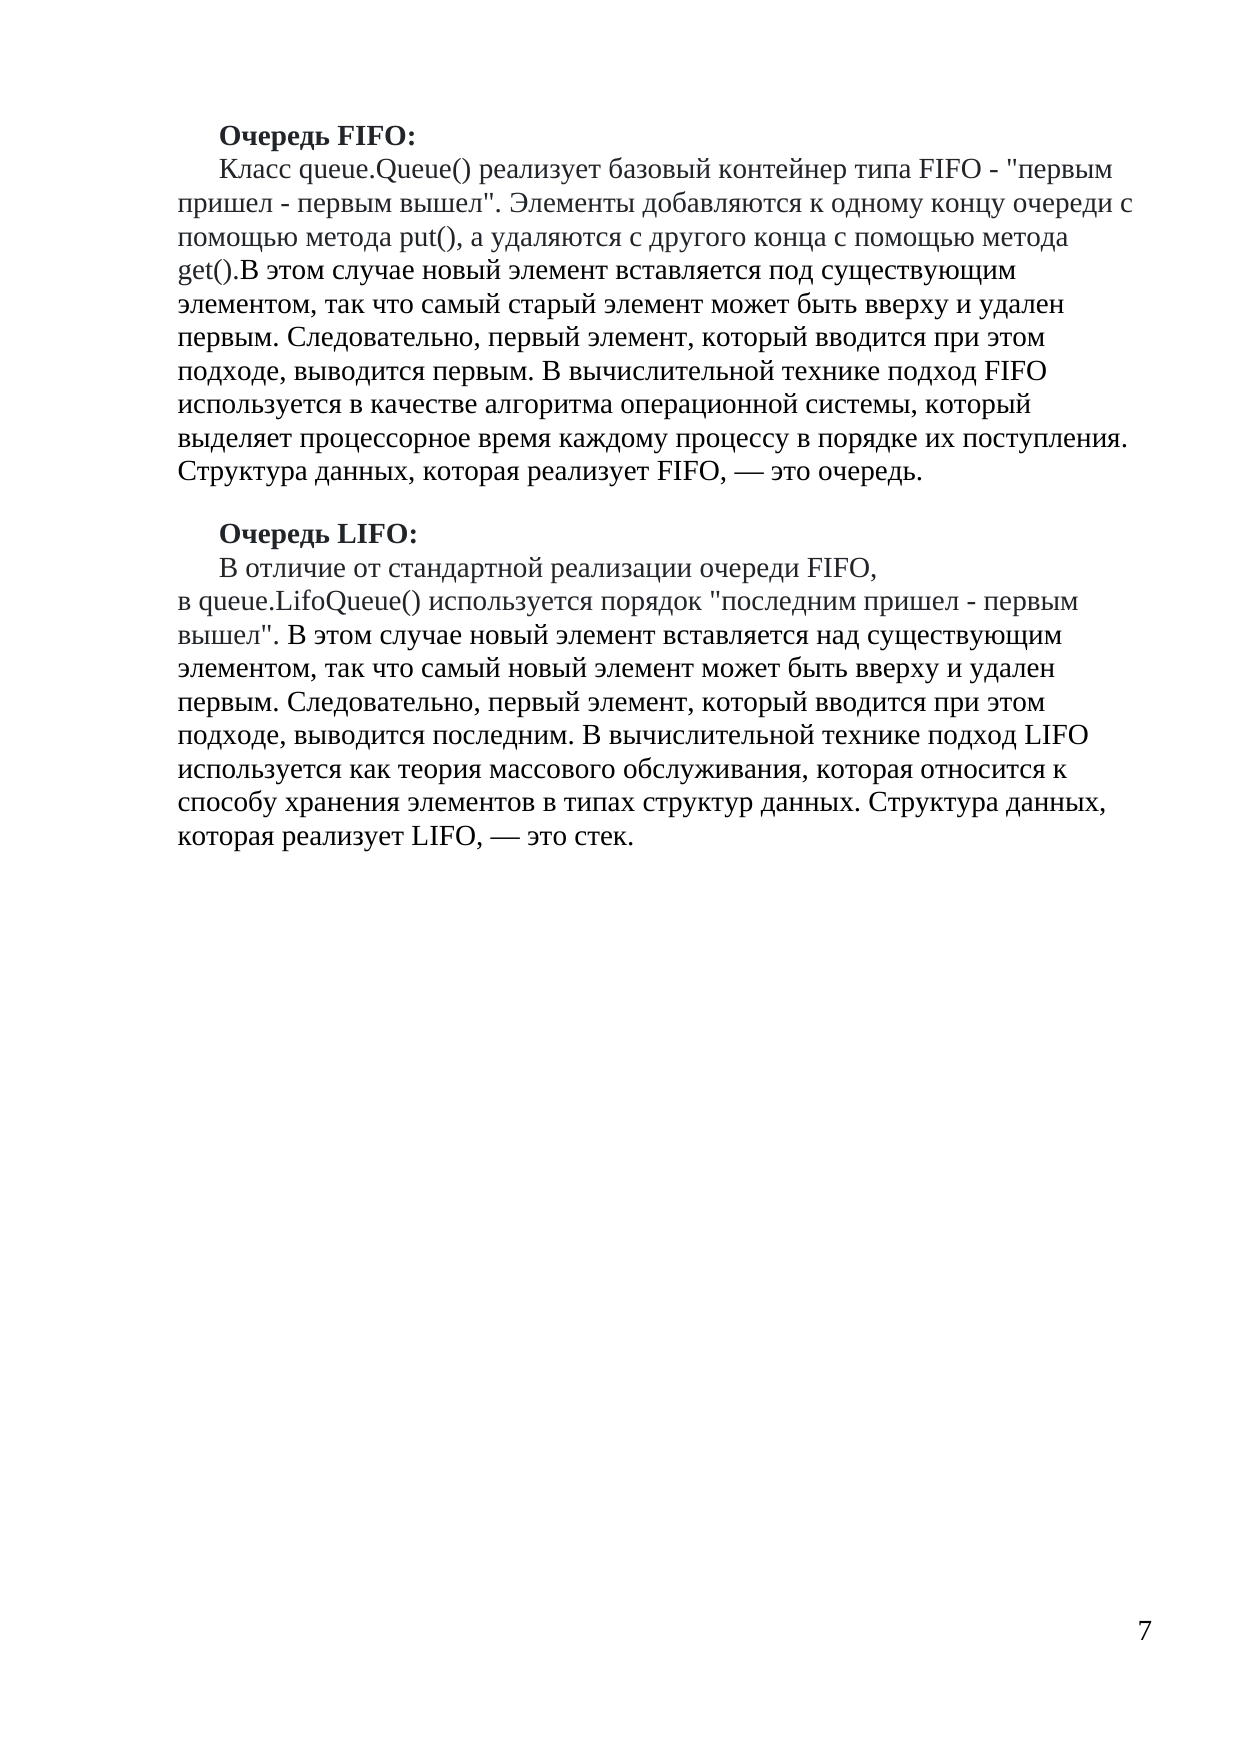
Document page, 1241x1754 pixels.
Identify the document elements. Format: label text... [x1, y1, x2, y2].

subtitle Очередь FIFO: [177, 118, 1152, 152]
text Класс queue.Queue() реализует базовый контейнер типа FIFO - "первым пришел - первым вышел". Элементы добавляются к одному концу очереди с помощью метода put(), а удаляются с другого конца с помощью метода get().В этом случае новый элемент вставляется под существующим элементом, так что самый старый элемент может быть вверху и удален первым. Следовательно, первый элемент, который вводится при этом подходе, выводится первым. В вычислительной технике подход FIFO используется в качестве алгоритма операционной системы, который выделяет процессорное время каждому процессу в порядке их поступления. Структура данных, которая реализует FIFO, — это очередь. [177, 152, 1152, 487]
subtitle Очередь LIFO: [177, 516, 1152, 550]
text В отличие от стандартной реализации очереди FIFO, в queue.LifoQueue() используется порядок "последним пришел - первым вышел". В этом случае новый элемент вставляется над существующим элементом, так что самый новый элемент может быть вверху и удален первым. Следовательно, первый элемент, который вводится при этом подходе, выводится последним. В вычислительной технике подход LIFO используется как теория массового обслуживания, которая относится к способу хранения элементов в типах структур данных. Структура данных, которая реализует LIFO, — это стек. [177, 550, 1152, 852]
